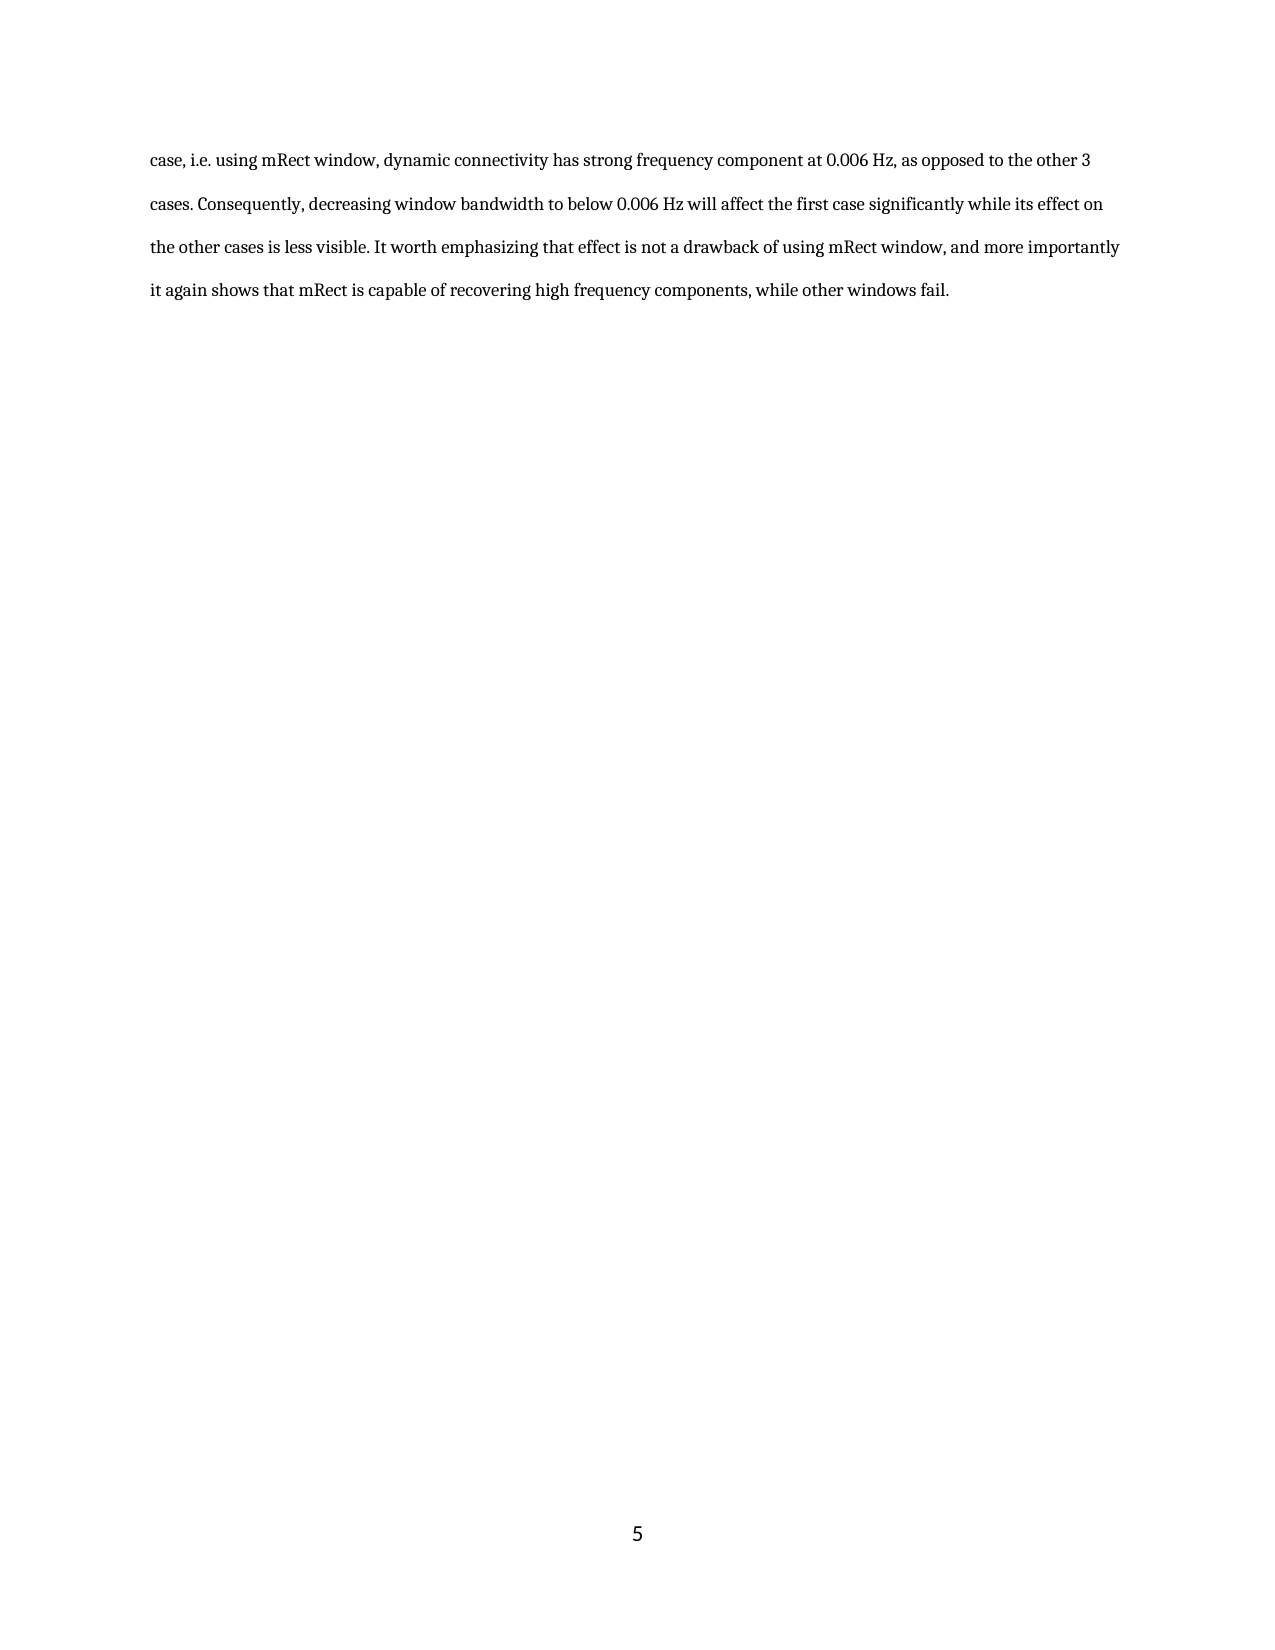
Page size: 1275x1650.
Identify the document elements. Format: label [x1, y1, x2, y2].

text [150, 150, 1125, 301]
